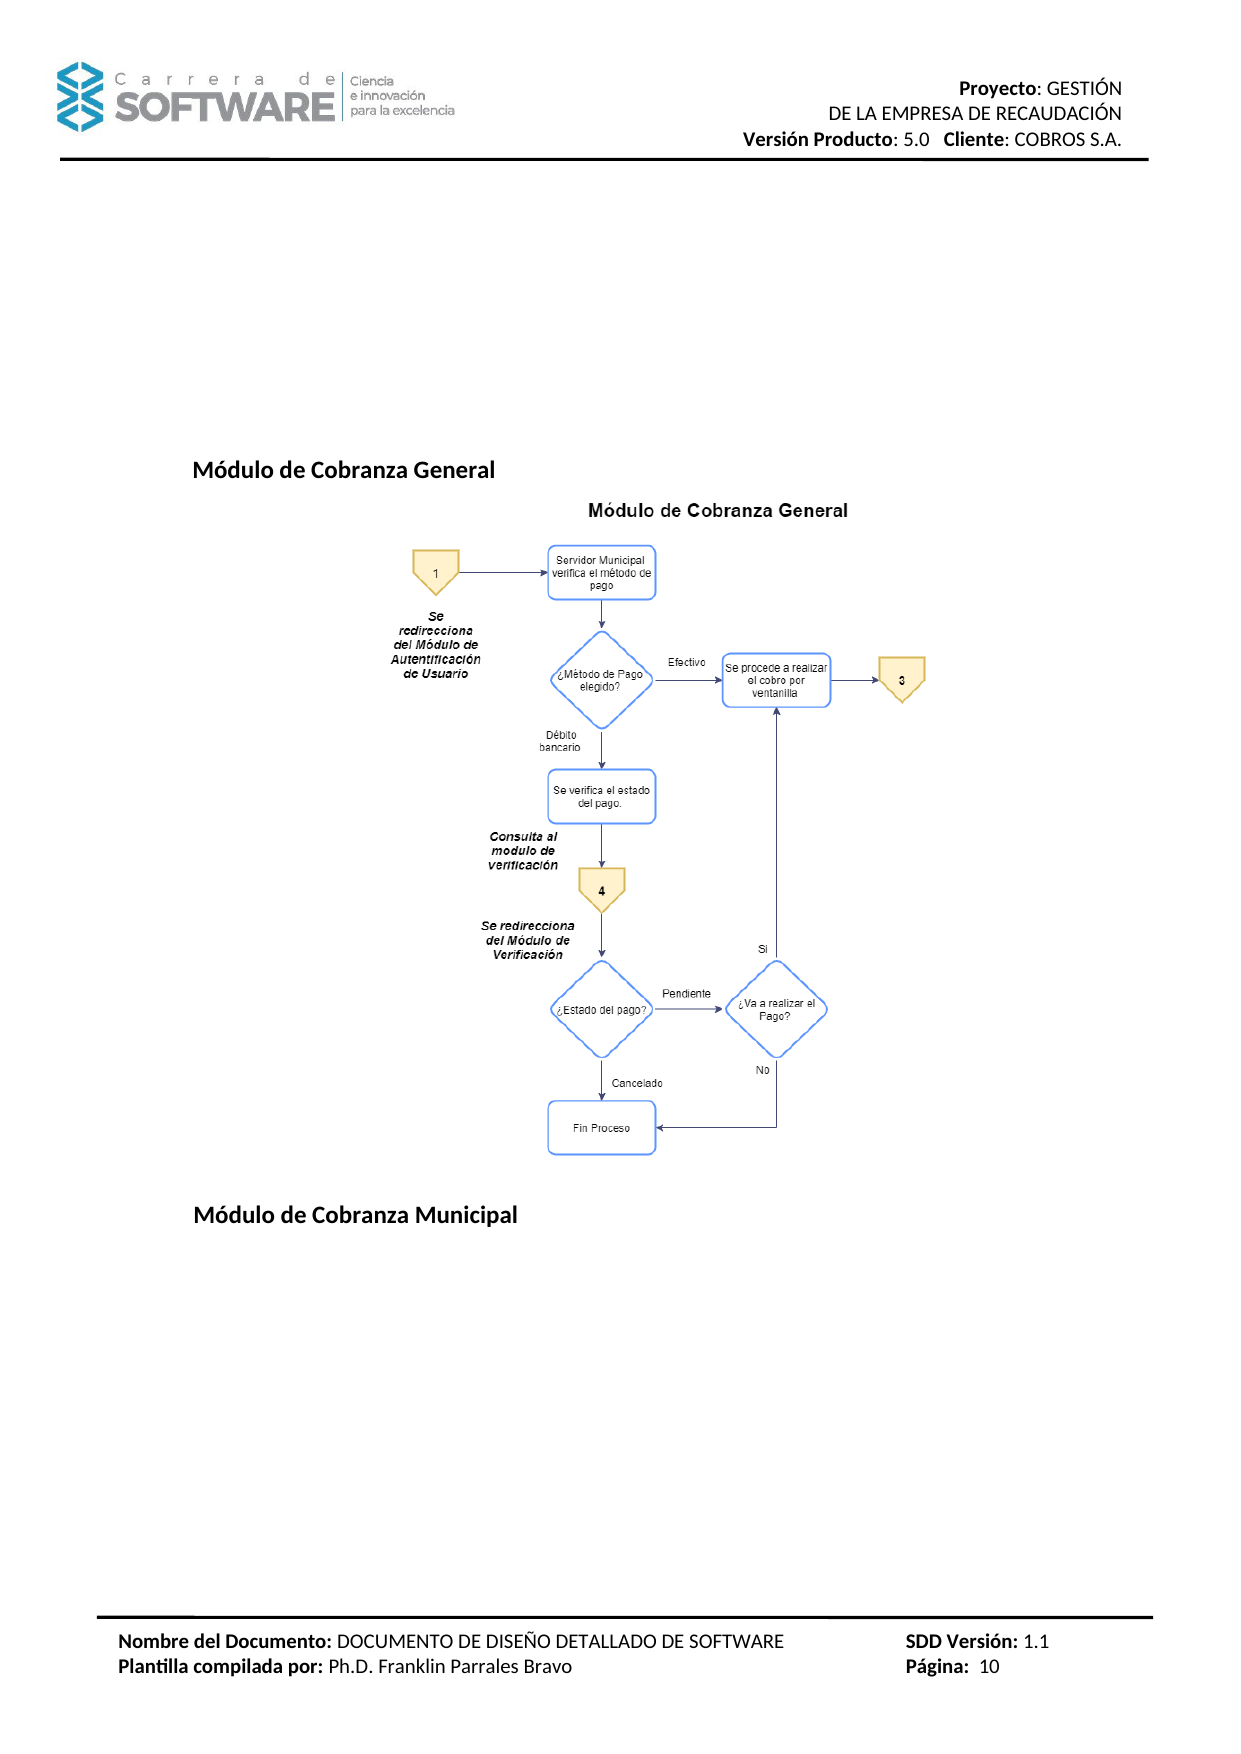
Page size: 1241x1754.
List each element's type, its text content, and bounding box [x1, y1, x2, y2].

picture [46, 46, 461, 154]
text Módulo de Cobranza General [192, 455, 1122, 485]
picture [376, 485, 938, 1169]
text Módulo de Cobranza Municipal [193, 1199, 1122, 1230]
